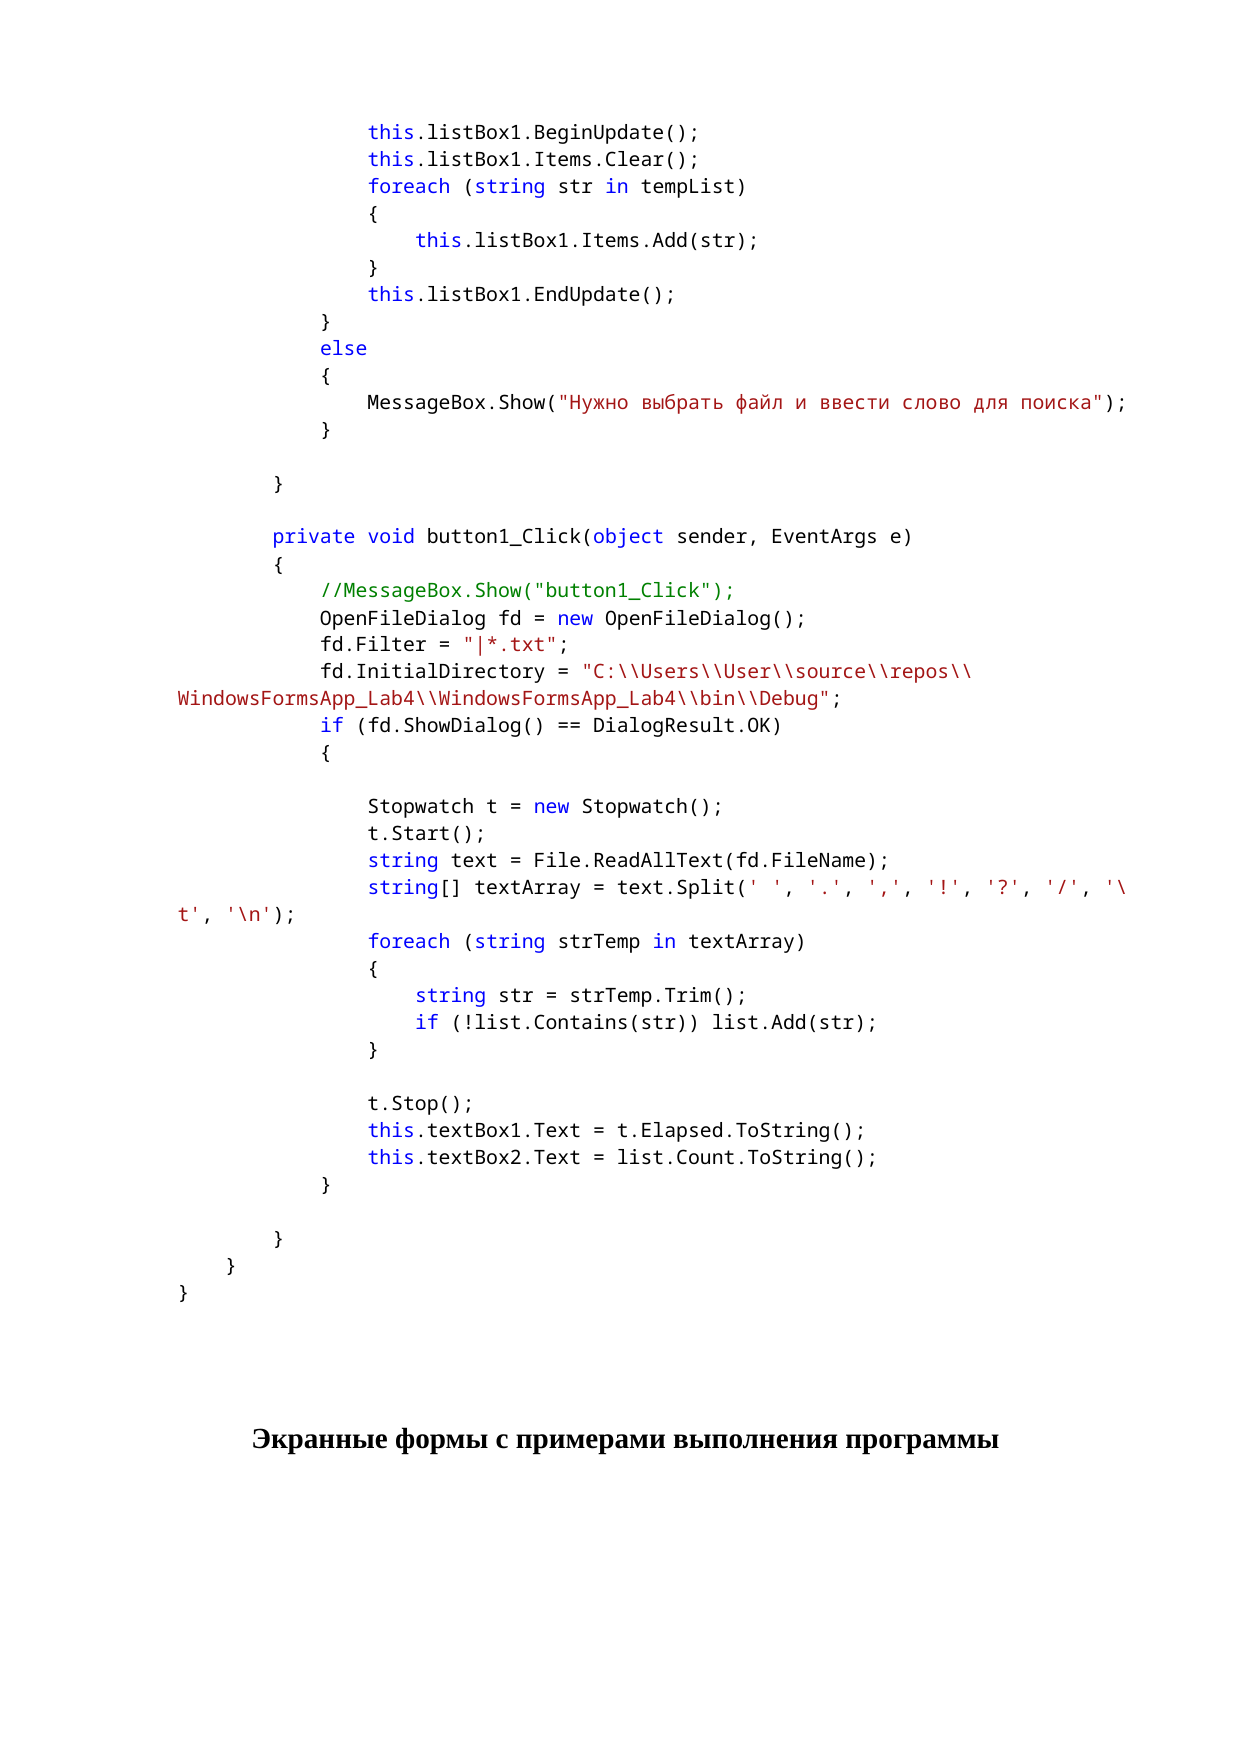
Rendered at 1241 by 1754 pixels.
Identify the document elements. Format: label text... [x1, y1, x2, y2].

text //MessageBox.Show("button1_Click"); [177, 577, 1152, 604]
text string[] textArray = text.Split(' ', '.', ',', '!', '?', '/', '\t', '\n'); [177, 873, 1152, 927]
text this.listBox1.EndUpdate(); [177, 280, 1152, 307]
text } [177, 469, 1152, 496]
text } [177, 415, 1152, 442]
text Stopwatch t = new Stopwatch(); [177, 793, 1152, 819]
text MessageBox.Show("Нужно выбрать файл и ввести слово для поиска"); [177, 388, 1152, 415]
text string text = File.ReadAllText(fd.FileName); [177, 847, 1152, 873]
text } [177, 1035, 1152, 1062]
text this.textBox1.Text = t.Elapsed.ToString(); [177, 1116, 1152, 1143]
text this.textBox2.Text = list.Count.ToString(); [177, 1143, 1152, 1170]
text foreach (string str in tempList) [177, 172, 1152, 199]
text Экранные формы с примерами выполнения программы [177, 1421, 1152, 1455]
text this.listBox1.Items.Add(str); [177, 226, 1152, 253]
text } [177, 1251, 1152, 1278]
text } [177, 307, 1152, 334]
text { [177, 361, 1152, 388]
text if (!list.Contains(str)) list.Add(str); [177, 1008, 1152, 1035]
text } [177, 253, 1152, 280]
text } [177, 1278, 1152, 1305]
text if (fd.ShowDialog() == DialogResult.OK) [177, 712, 1152, 739]
text else [177, 334, 1152, 361]
text this.listBox1.Items.Clear(); [177, 145, 1152, 172]
text { [177, 739, 1152, 766]
text private void button1_Click(object sender, EventArgs e) [177, 523, 1152, 550]
text foreach (string strTemp in textArray) [177, 927, 1152, 954]
text fd.InitialDirectory = "C:\\Users\\User\\source\\repos\\WindowsFormsApp_Lab4\\WindowsFormsApp_Lab4\\bin\\Debug"; [177, 658, 1152, 712]
text fd.Filter = "|*.txt"; [177, 631, 1152, 658]
text this.listBox1.BeginUpdate(); [177, 118, 1152, 145]
text t.Start(); [177, 819, 1152, 847]
text t.Stop(); [177, 1089, 1152, 1116]
text } [177, 1224, 1152, 1251]
text } [177, 1170, 1152, 1197]
text string str = strTemp.Trim(); [177, 981, 1152, 1008]
text { [177, 550, 1152, 577]
text OpenFileDialog fd = new OpenFileDialog(); [177, 604, 1152, 631]
text { [177, 954, 1152, 981]
text { [177, 199, 1152, 226]
